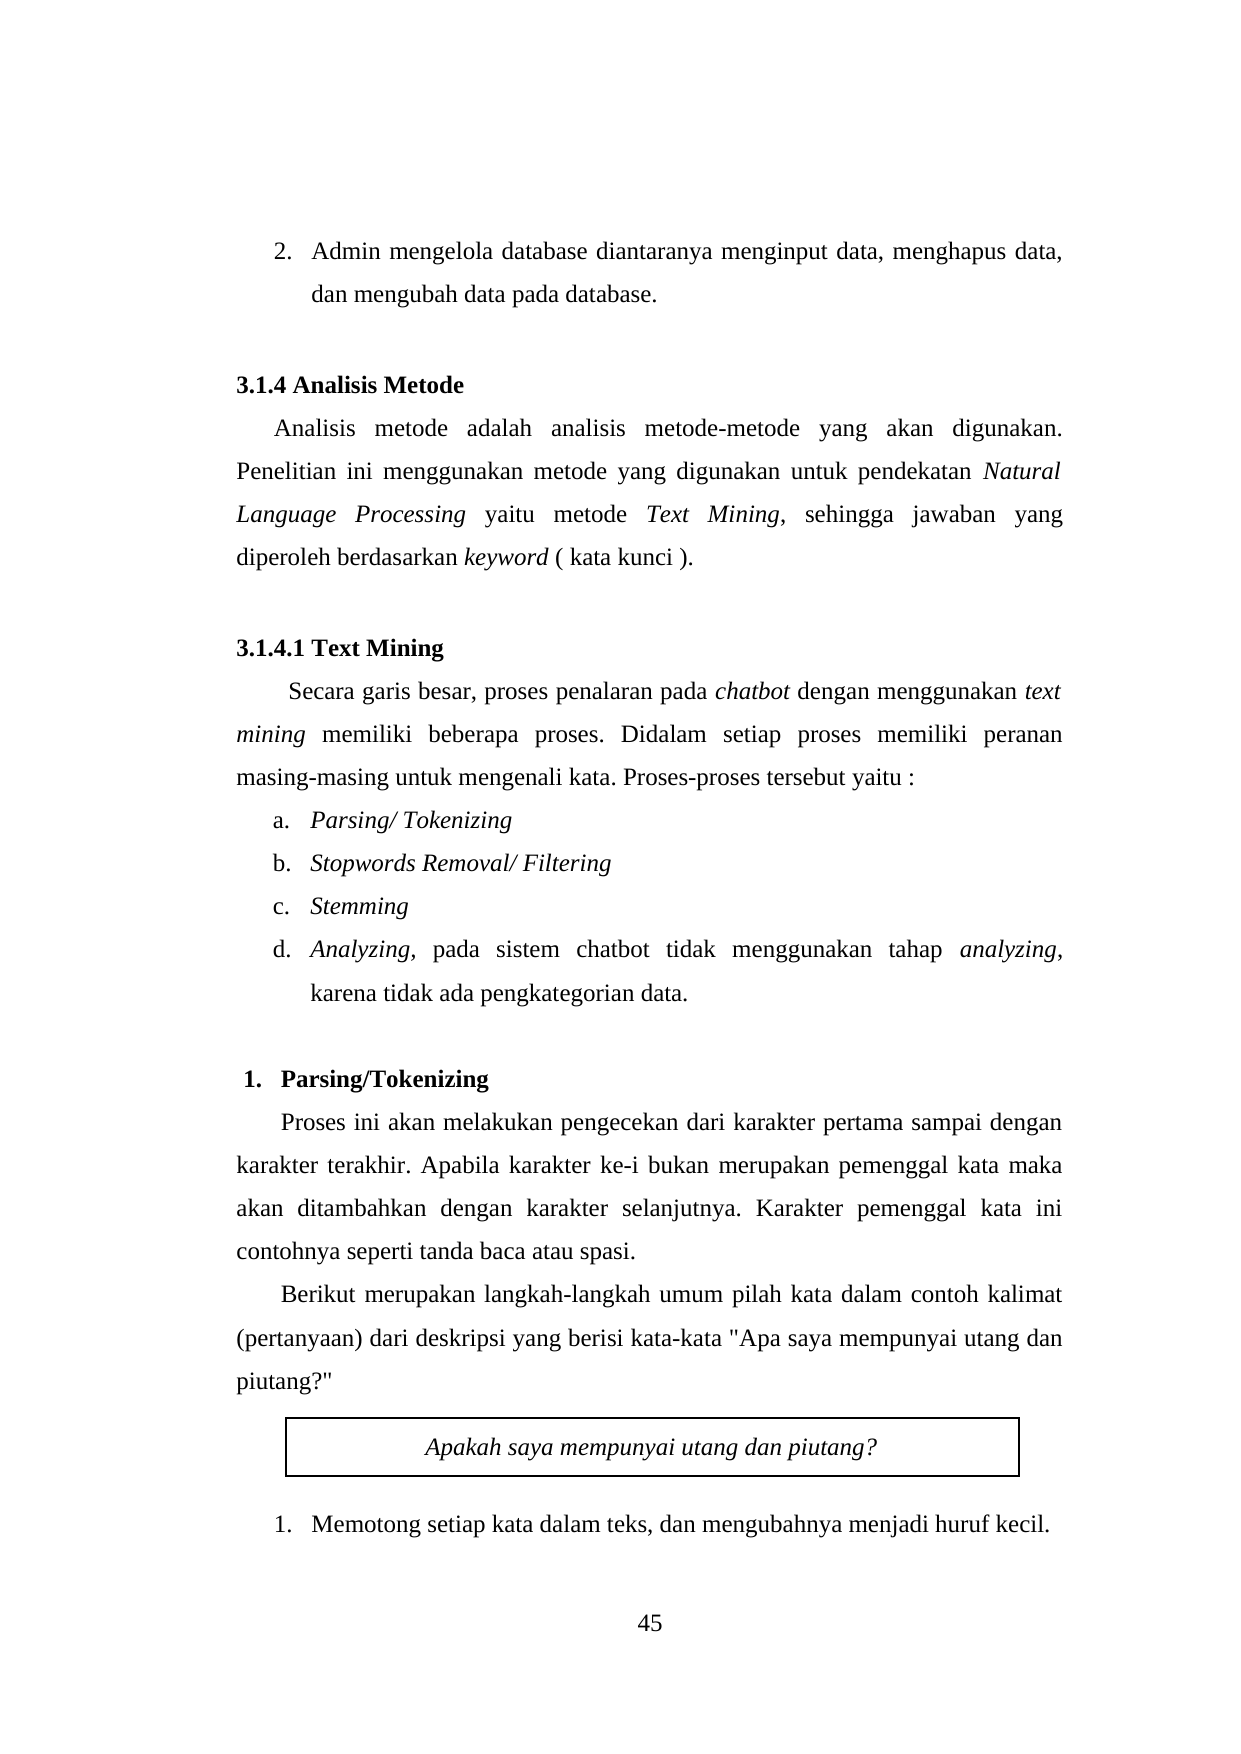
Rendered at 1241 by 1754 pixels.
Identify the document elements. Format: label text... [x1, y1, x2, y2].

list Analyzing, pada sistem chatbot tidak menggunakan tahap analyzing, karena tidak ada pengkategorian data. [273, 934, 1063, 1006]
list Parsing/Tokenizing [243, 1064, 1063, 1093]
list Stopwords Removal/ Filtering [273, 848, 1063, 877]
list Memotong setiap kata dalam teks, dan mengubahnya menjadi huruf kecil. [274, 1452, 1063, 1538]
text Analisis metode adalah analisis metode-metode yang akan digunakan. Penelitian ini menggunakan metode yang digunakan untuk pendekatan Natural Language Processing yaitu metode Text Mining, sehingga jawaban yang diperoleh berdasarkan keyword ( kata kunci ). [236, 413, 1063, 571]
subtitle Analisis Metode [236, 370, 1063, 398]
text Proses ini akan melakukan pengecekan dari karakter pertama sampai dengan karakter terakhir. Apabila karakter ke-i bukan merupakan pemenggal kata maka akan ditambahkan dengan karakter selanjutnya. Karakter pemenggal kata ini contohnya seperti tanda baca atau spasi. [236, 1107, 1063, 1265]
text Secara garis besar, proses penalaran pada chatbot dengan menggunakan text mining memiliki beberapa proses. Didalam setiap proses memiliki peranan masing-masing untuk mengenali kata. Proses-proses tersebut yaitu : [236, 676, 1063, 791]
text Berikut merupakan langkah-langkah umum pilah kata dalam contoh kalimat (pertanyaan) dari deskripsi yang berisi kata-kata "Apa saya mempunyai utang dan piutang?" [236, 1279, 1063, 1394]
subtitle Text Mining [236, 633, 1063, 661]
list Stemming [273, 891, 1063, 920]
list Parsing/ Tokenizing [273, 805, 1063, 834]
list Admin mengelola database diantaranya menginput data, menghapus data, dan mengubah data pada database. [274, 236, 1063, 308]
